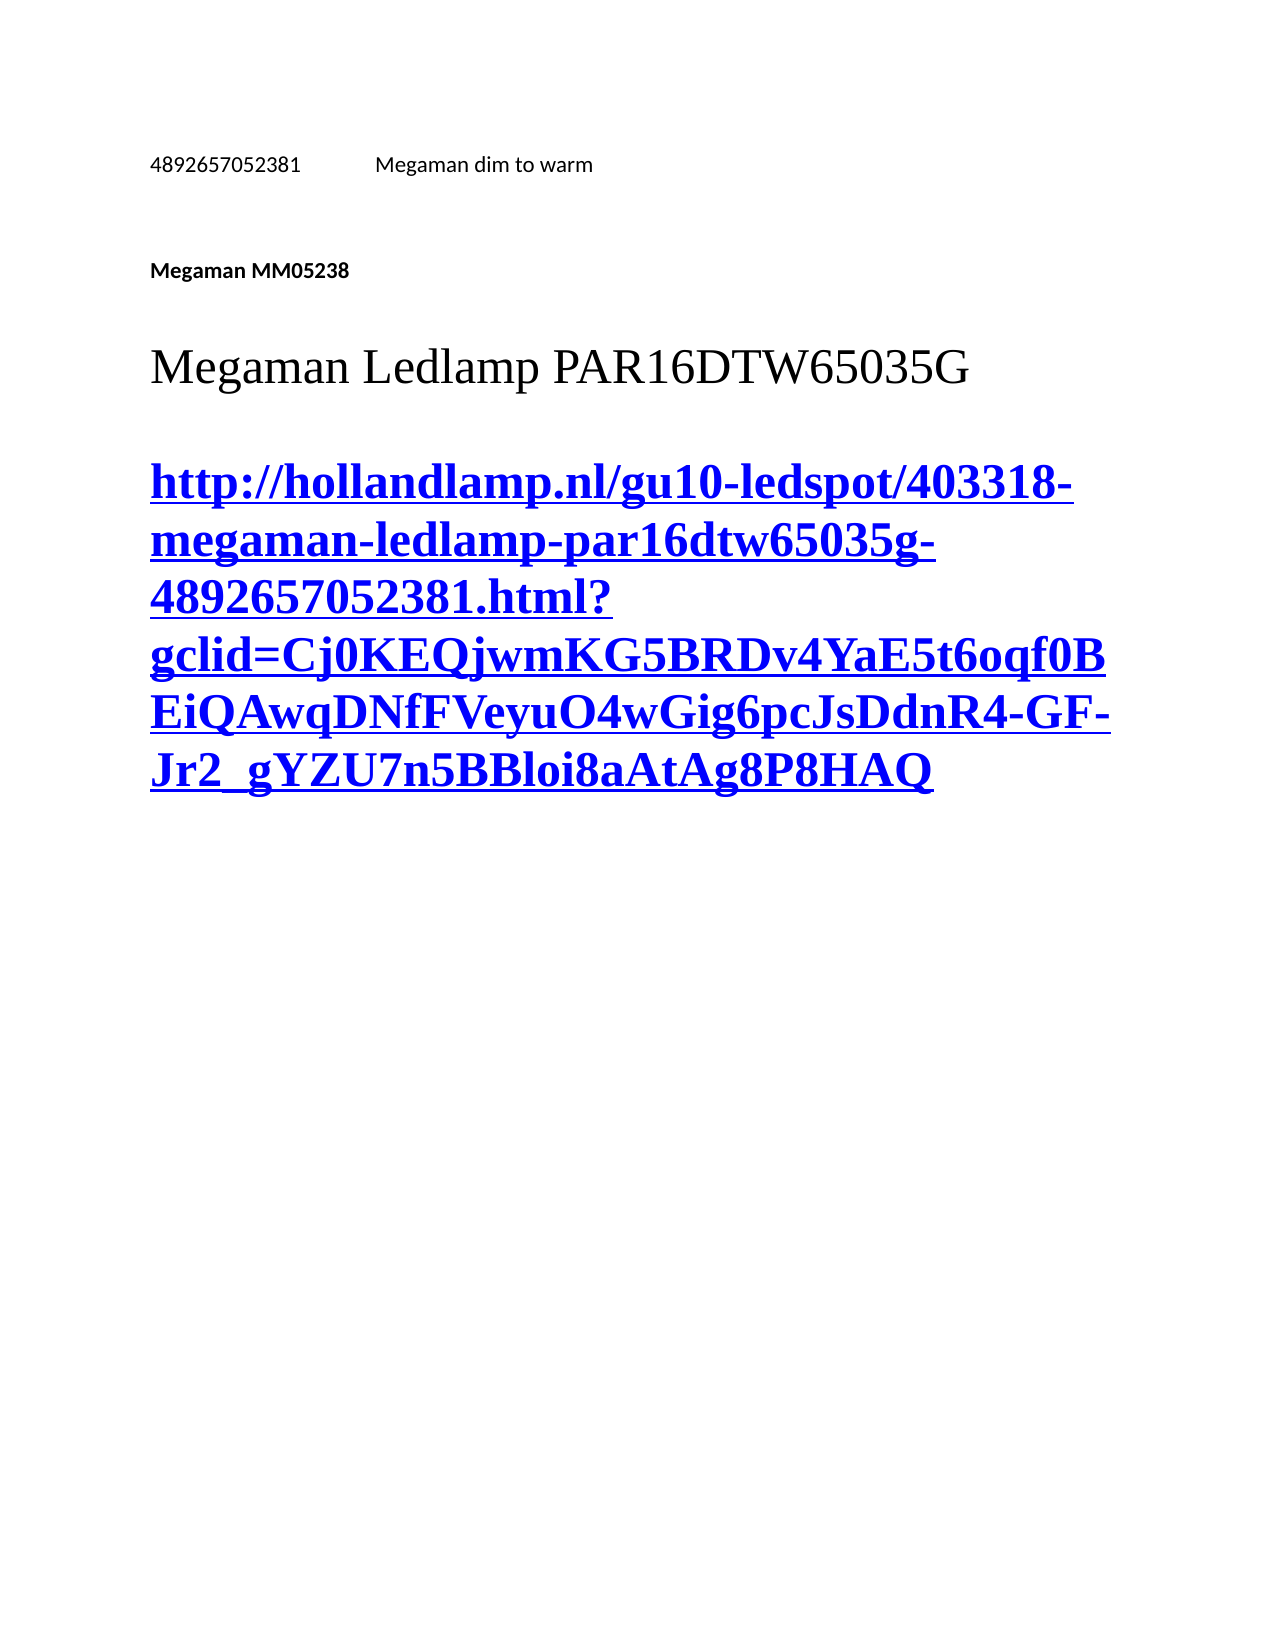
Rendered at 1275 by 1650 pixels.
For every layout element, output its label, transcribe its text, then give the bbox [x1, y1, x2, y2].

text 4892657052381 Megaman dim to warm [150, 150, 1125, 178]
text http://hollandlamp.nl/gu10-ledspot/403318-megaman-ledlamp-par16dtw65035g-4892657052381.html?gclid=Cj0KEQjwmKG5BRDv4YaE5t6oqf0BEiQAwqDNfFVeyuO4wGig6pcJsDdnR4-GF-Jr2_gYZU7n5BBloi8aAtAg8P8HAQ [150, 452, 1125, 797]
text Megaman Ledlamp PAR16DTW65035G [150, 337, 1125, 394]
text Megaman MM05238 [150, 256, 1125, 284]
